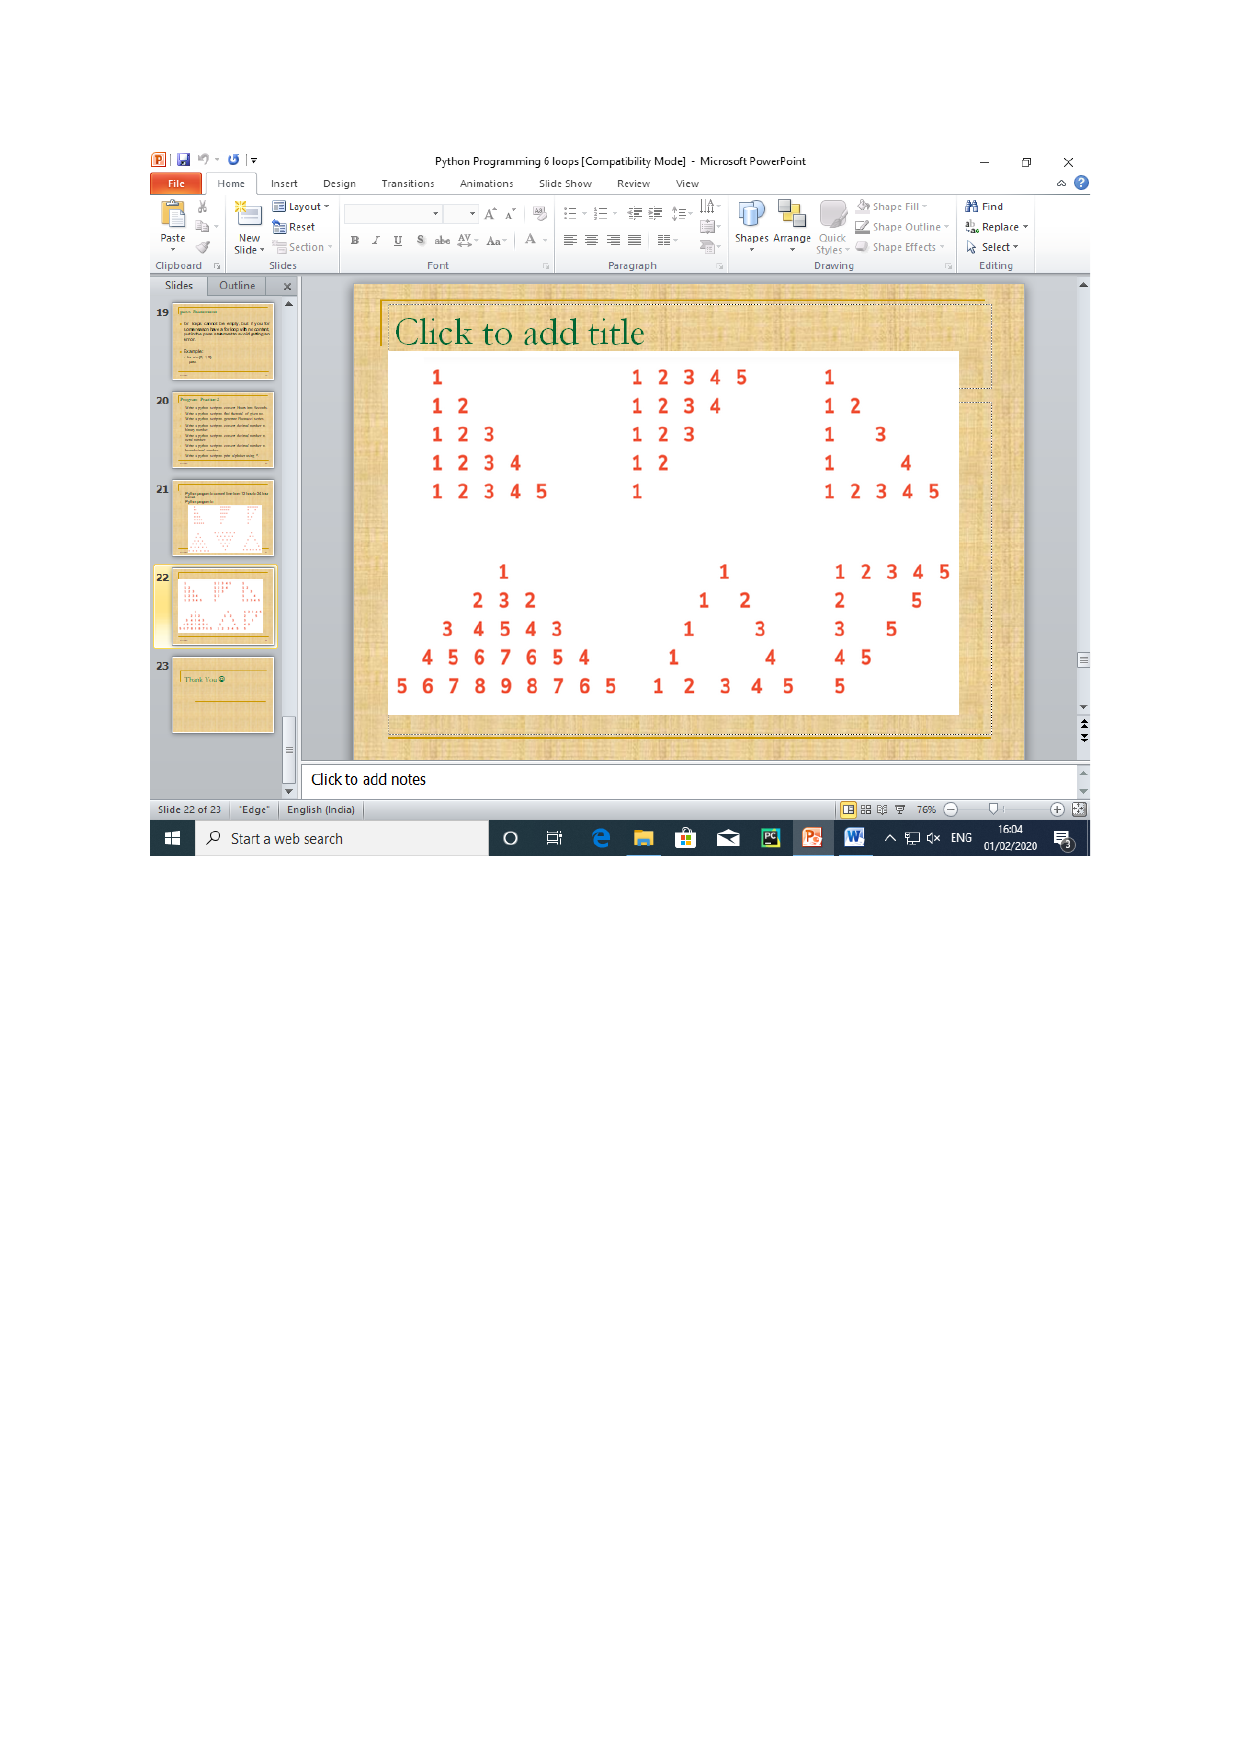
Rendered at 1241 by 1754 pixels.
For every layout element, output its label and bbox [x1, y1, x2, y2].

picture [150, 150, 1091, 856]
